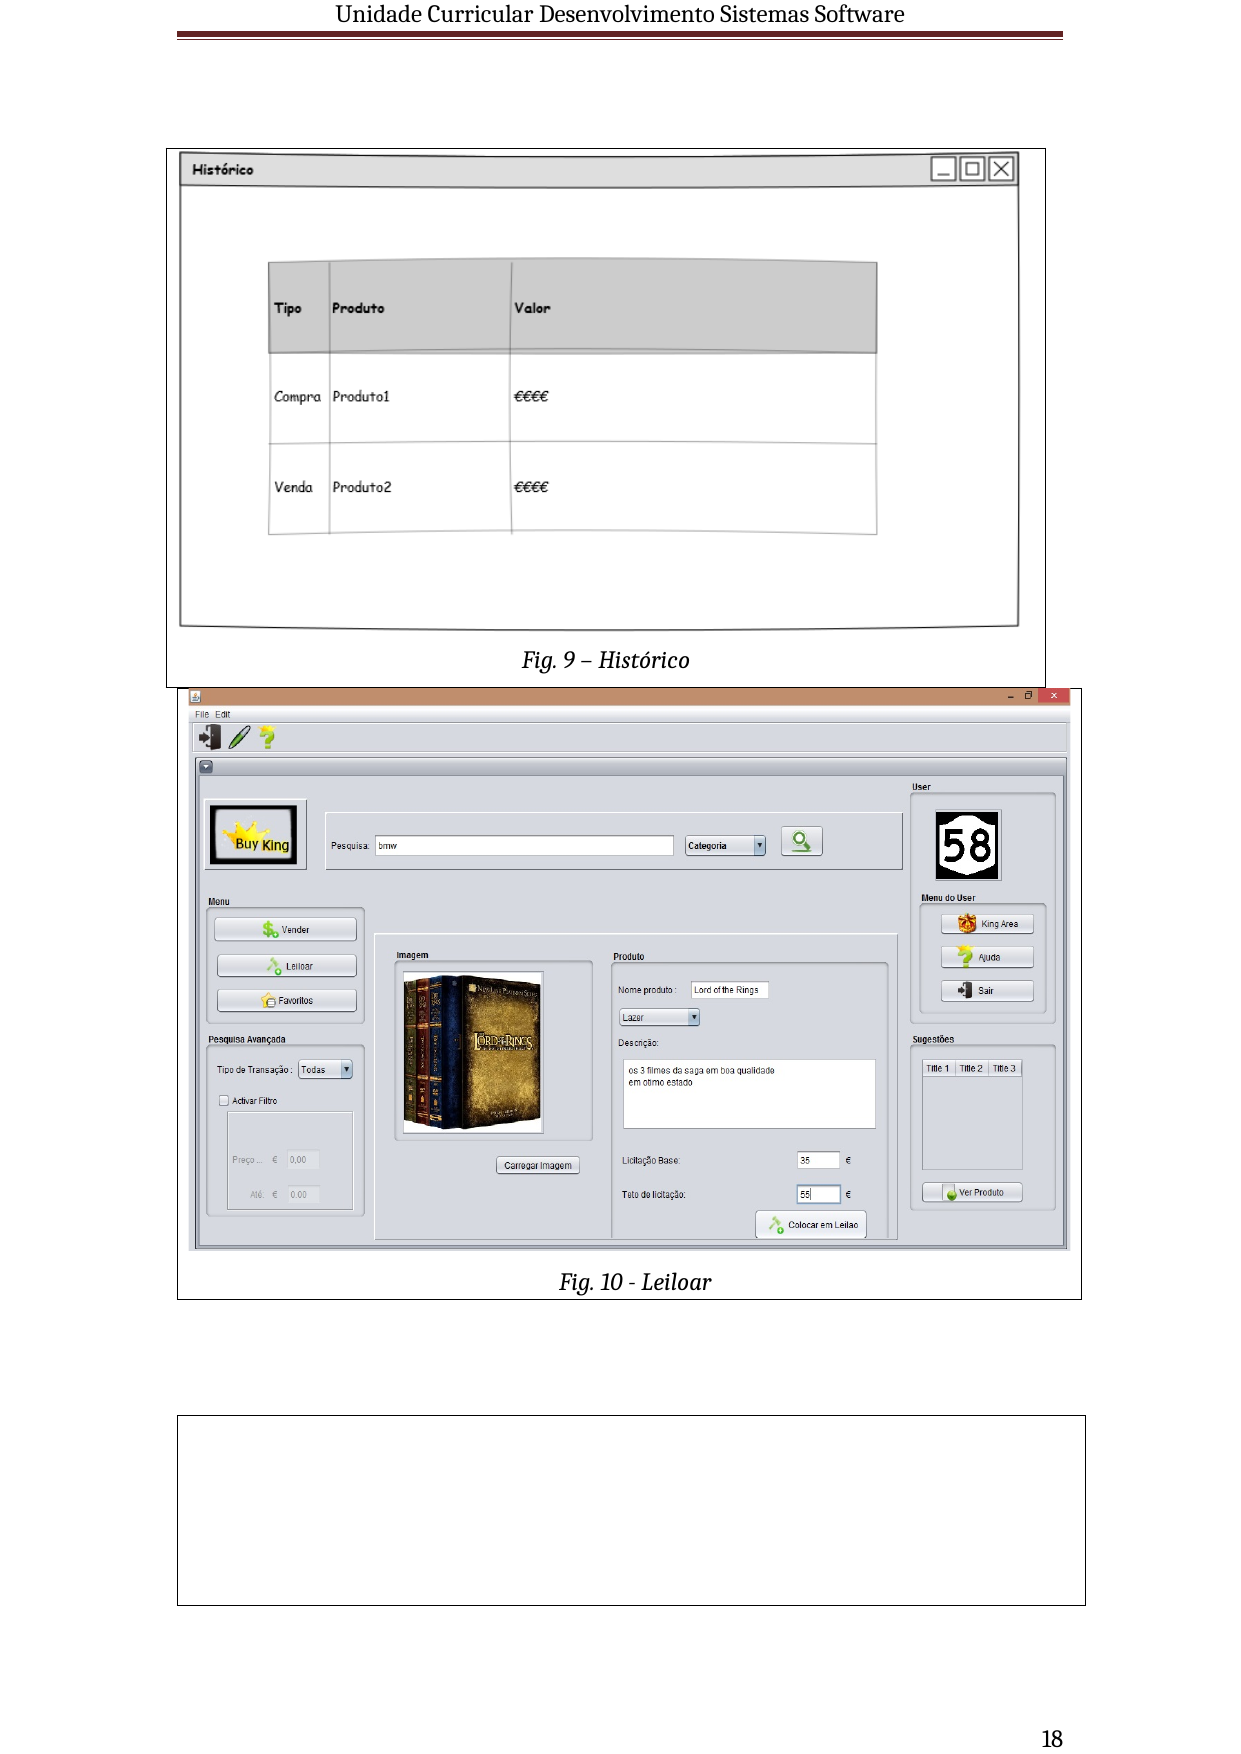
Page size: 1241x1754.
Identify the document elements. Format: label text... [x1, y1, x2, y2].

table_header [178, 689, 1081, 1299]
table_header Fig. 9 – Histórico [167, 149, 1045, 687]
table_header [178, 1416, 1085, 1605]
picture [177, 148, 1028, 633]
picture [188, 688, 1071, 1251]
